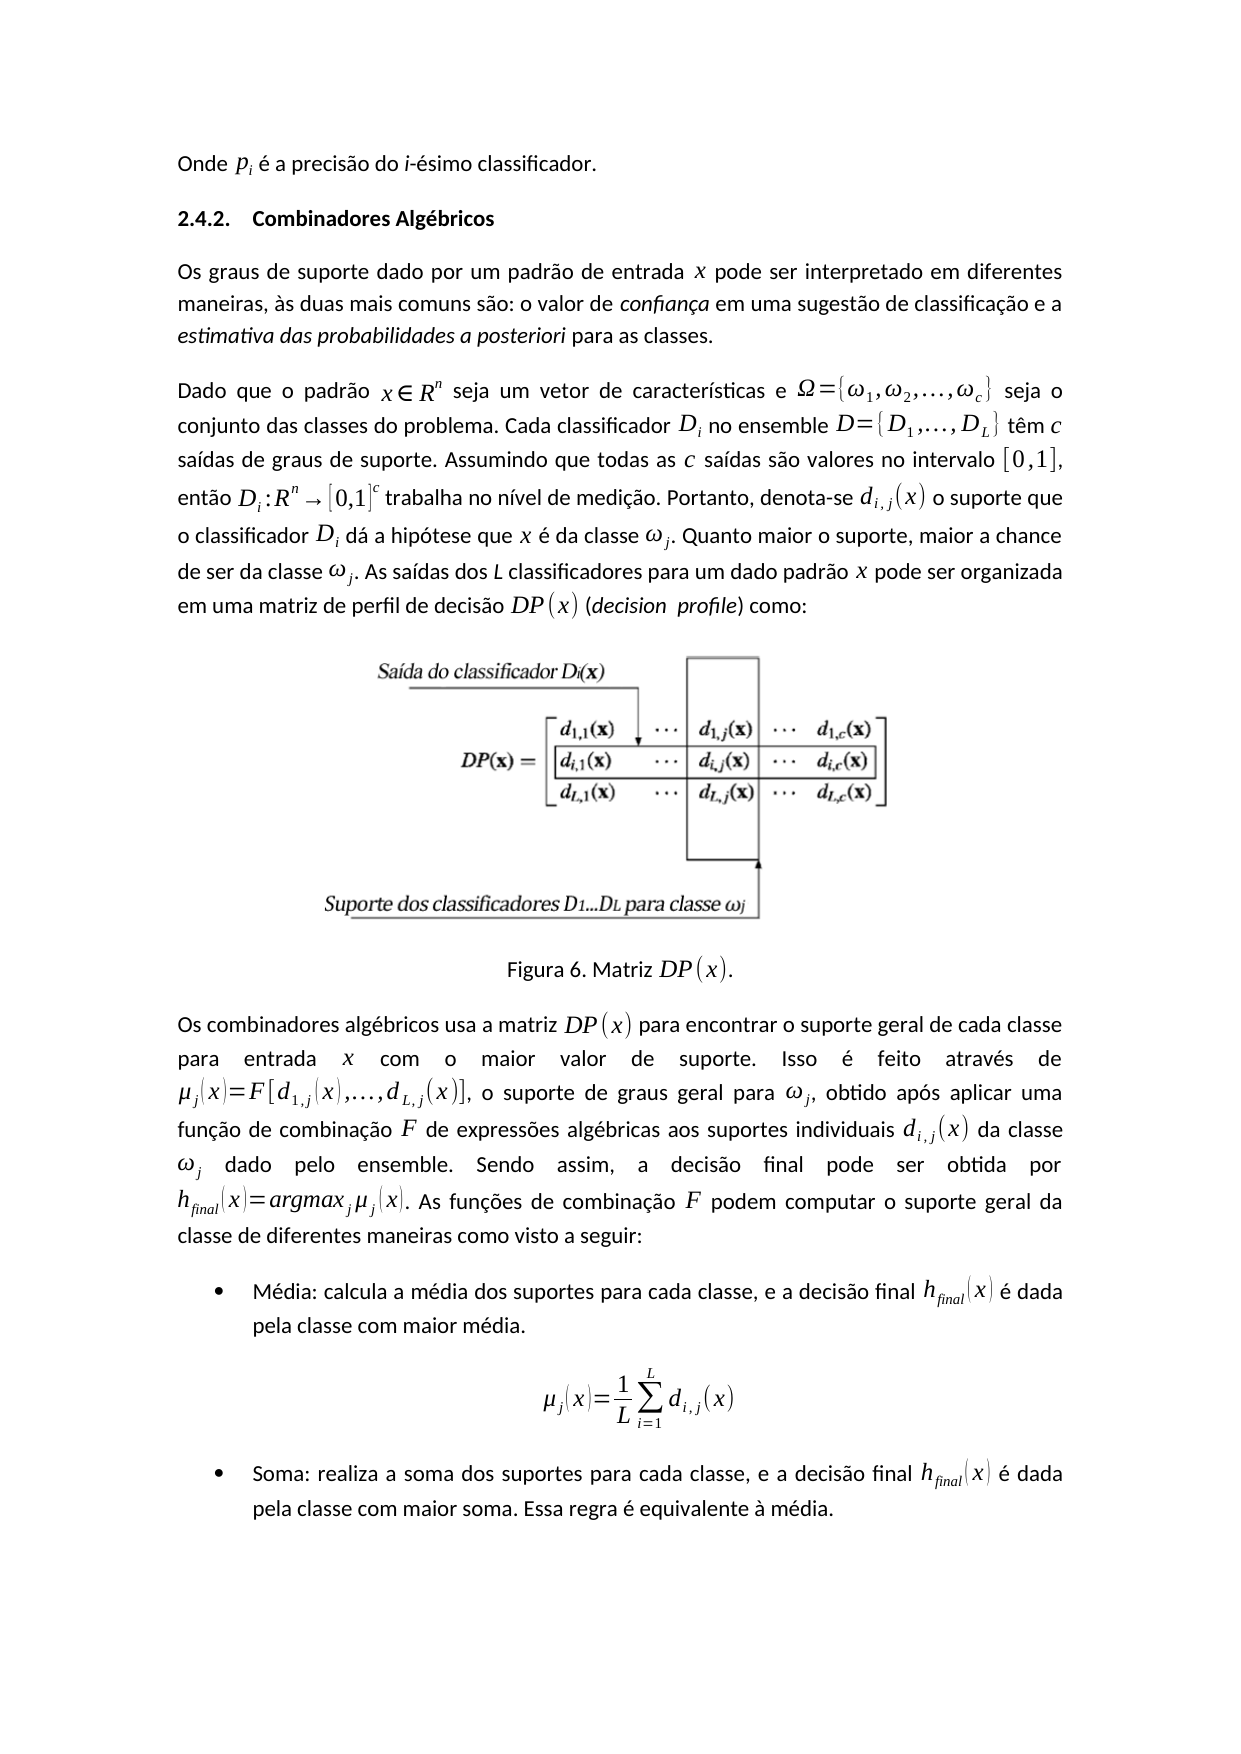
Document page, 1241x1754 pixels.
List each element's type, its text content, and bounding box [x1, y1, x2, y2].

list Soma: realiza a soma dos suportes para cada classe, e a decisão final é dada pela classe com maior soma. Essa regra é equivalente à média. [215, 1457, 1063, 1522]
text Figura 6. Matriz . [177, 954, 1063, 984]
list Média: calcula a média dos suportes para cada classe, e a decisão final é dada pela classe com maior média. [215, 1274, 1063, 1339]
text Dado que o padrão seja um vetor de características e seja o conjunto das classes do problema. Cada classificador no ensemble têm saídas de graus de suporte. Assumindo que todas as saídas são valores no intervalo , então trabalha no nível de medição. Portanto, denota-se o suporte que o classificador dá a hipótese que é da classe . Quanto maior o suporte, maior a chance de ser da classe . As saídas dos L classificadores para um dado padrão pode ser organizada em uma matriz de perfil de decisão (decision profile) como: [177, 374, 1063, 621]
list Combinadores Algébricos [177, 204, 1063, 232]
text Onde é a precisão do i-ésimo classificador. [177, 148, 1063, 179]
text Os combinadores algébricos usa a matriz para encontrar o suporte geral de cada classe para entrada com o maior valor de suporte. Isso é feito através de , o suporte de graus geral para , obtido após aplicar uma função de combinação de expressões algébricas aos suportes individuais da classe dado pelo ensemble. Sendo assim, a decisão final pode ser obtida por . As funções de combinação podem computar o suporte geral da classe de diferentes maneiras como visto a seguir: [177, 1009, 1063, 1249]
picture [324, 645, 916, 930]
text Os graus de suporte dado por um padrão de entrada pode ser interpretado em diferentes maneiras, às duas mais comuns são: o valor de confiança em uma sugestão de classificação e a estimativa das probabilidades a posteriori para as classes. [177, 257, 1063, 349]
